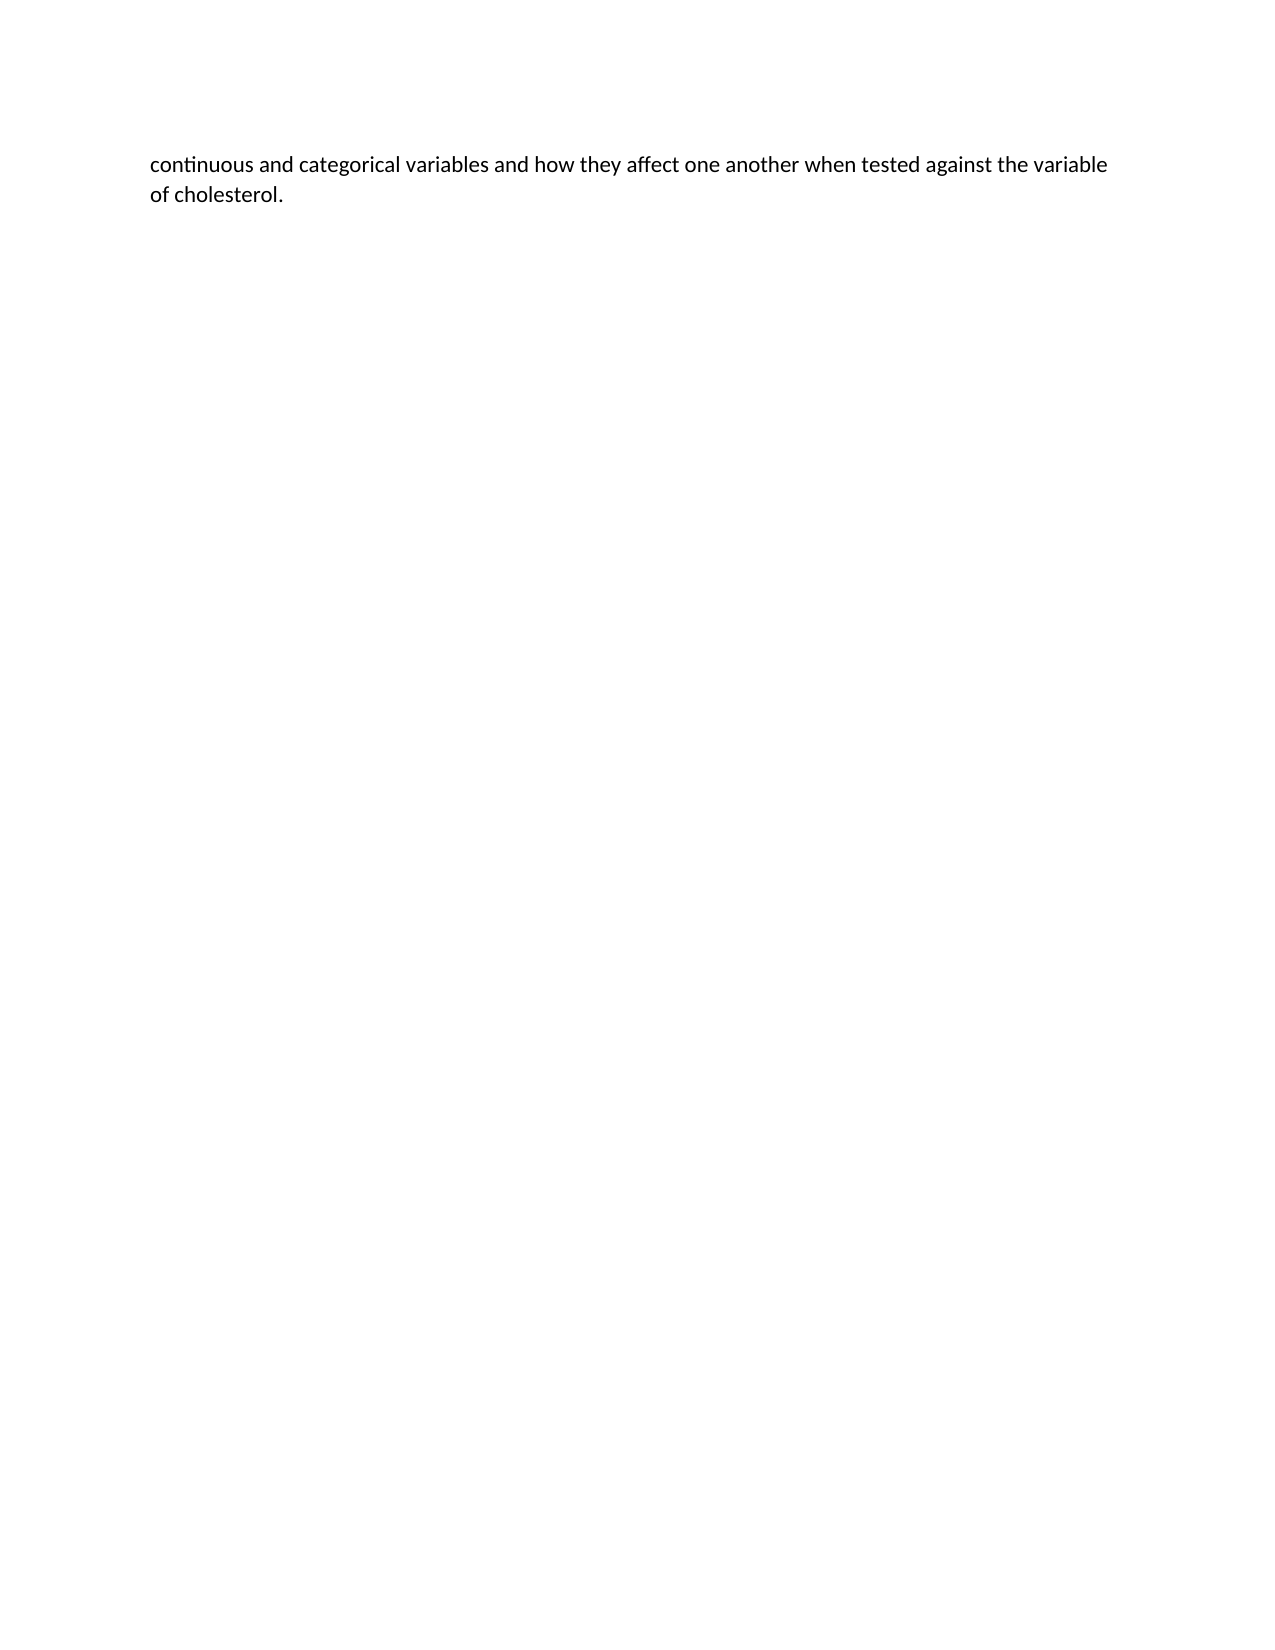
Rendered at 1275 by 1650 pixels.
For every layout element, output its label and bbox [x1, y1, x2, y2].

text [150, 150, 1125, 208]
